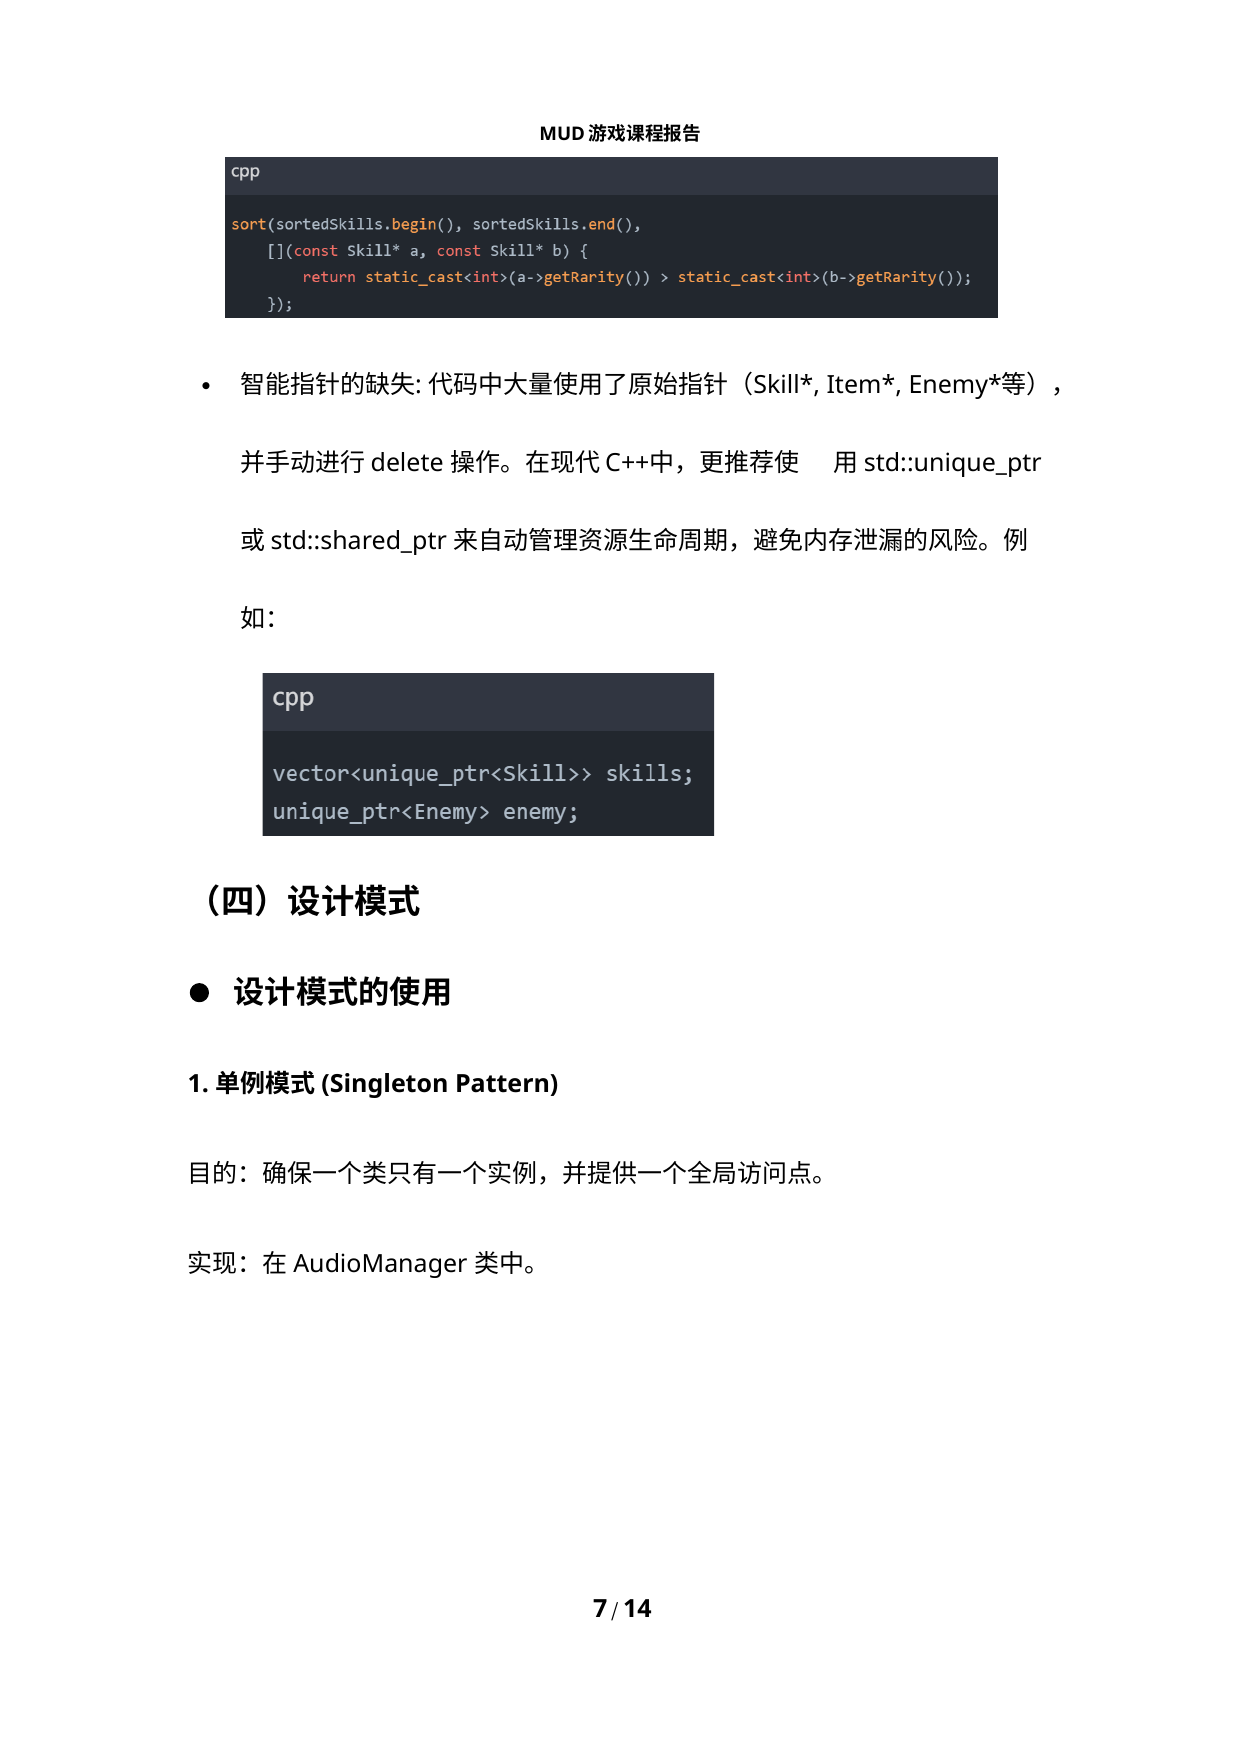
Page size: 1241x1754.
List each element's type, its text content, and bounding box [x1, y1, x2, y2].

text 目的：确保一个类只有一个实例，并提供一个全局访问点。 [187, 1138, 1053, 1206]
text （四）设计模式 [187, 864, 1053, 932]
text 实现：在 AudioManager 类中。 [187, 1228, 1053, 1296]
list 智能指针的缺失: 代码中大量使用了原始指针（Skill*, Item*, Enemy*等），并手动进行 delete 操作。在现代C++中，更推荐使 用 std::unique_ptr 或 std::shared_ptr 来自动管理资源生命周期，避免内存泄漏的风险。例如： [202, 349, 1053, 651]
picture [225, 157, 998, 318]
text 1. 单例模式 (Singleton Pattern) [187, 1048, 1053, 1116]
list 设计模式的使用 [187, 956, 1053, 1024]
picture [262, 673, 715, 836]
